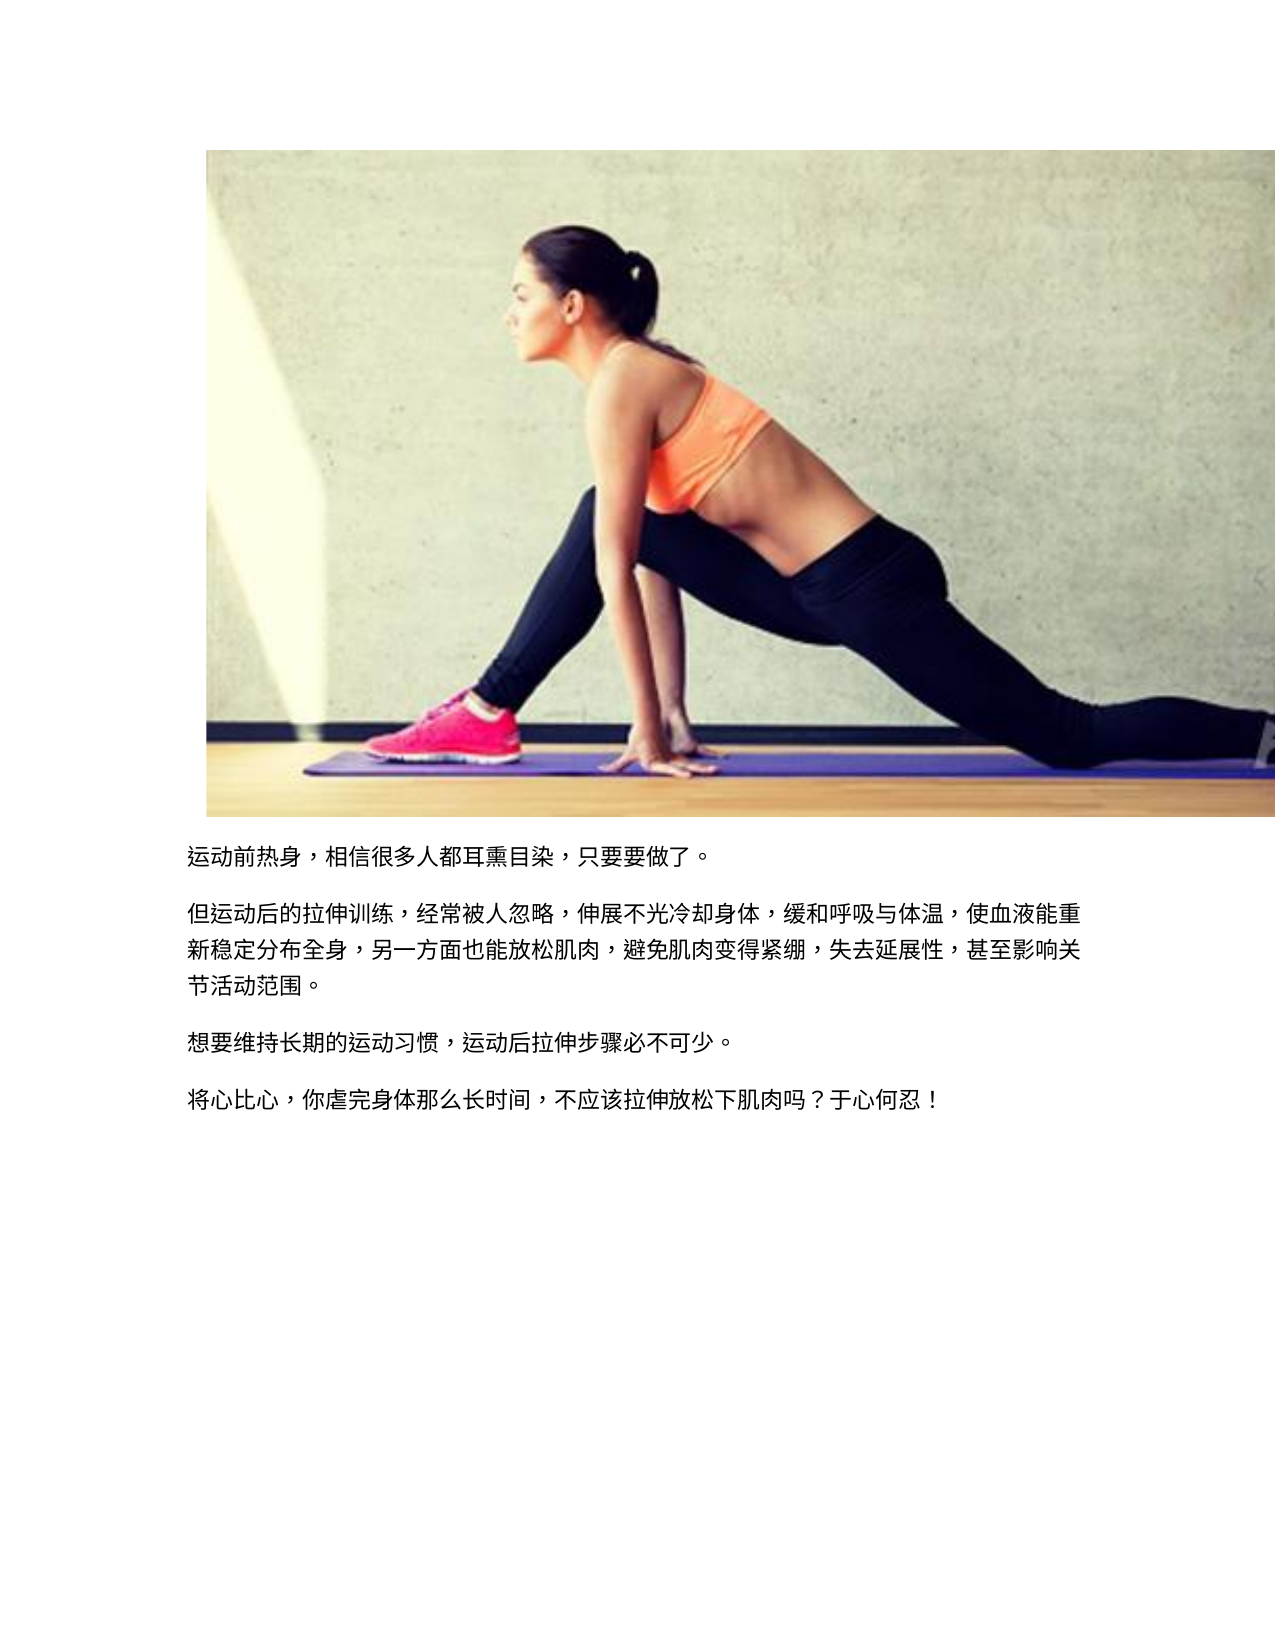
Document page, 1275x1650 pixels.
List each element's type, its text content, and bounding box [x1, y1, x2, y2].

picture [206, 150, 1275, 817]
text 想要维持长期的运动习惯，运动后拉伸步骤必不可少。 [187, 1027, 1087, 1058]
text 运动前热身，相信很多人都耳熏目染，只要要做了。 [187, 841, 1087, 873]
text 将心比心，你虐完身体那么长时间，不应该拉伸放松下肌肉吗？于心何忍！ [187, 1083, 1087, 1115]
text 但运动后的拉伸训练，经常被人忽略，伸展不光冷却身体，缓和呼吸与体温，使血液能重新稳定分布全身，另一方面也能放松肌肉，避免肌肉变得紧绷，失去延展性，甚至影响关节活动范围。 [187, 898, 1087, 1001]
